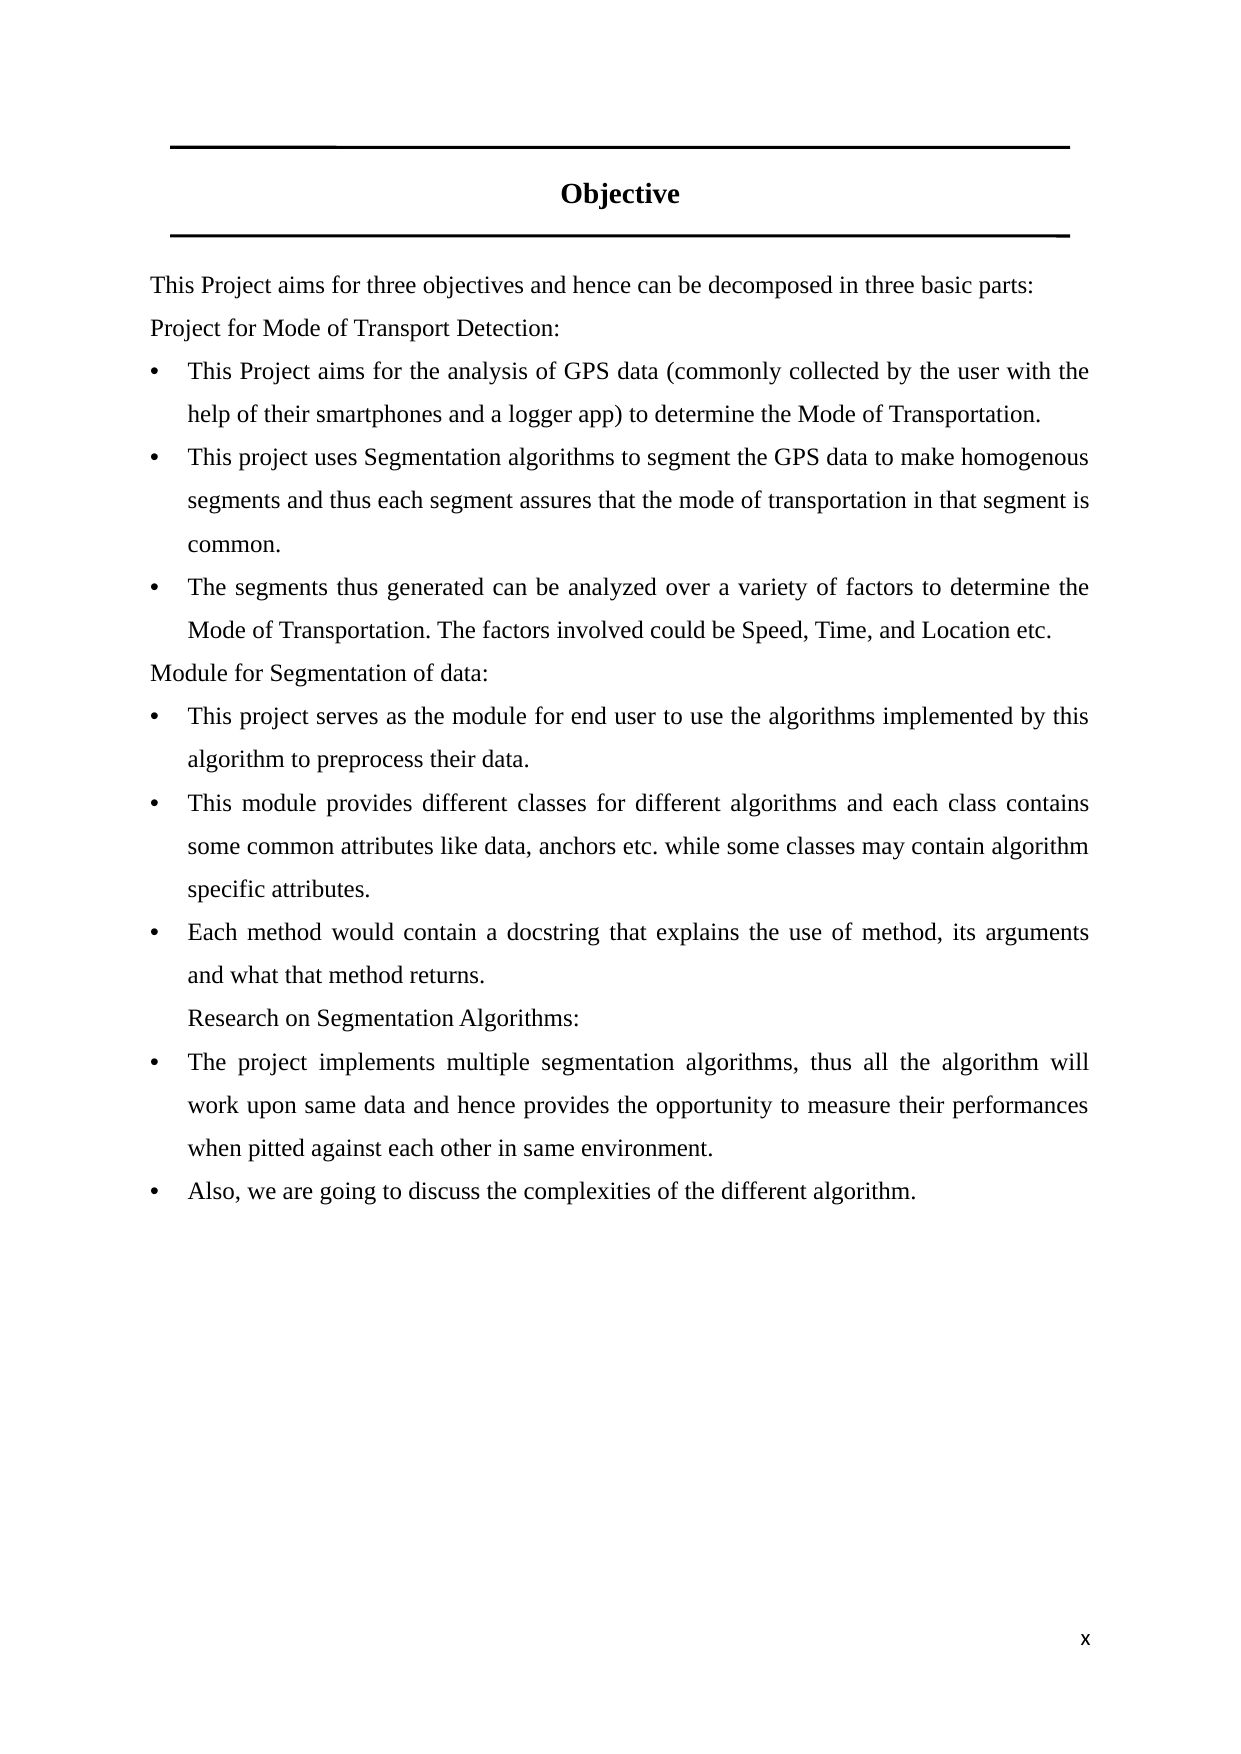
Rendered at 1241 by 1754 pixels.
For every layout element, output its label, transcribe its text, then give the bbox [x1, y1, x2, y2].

list This project serves as the module for end user to use the algorithms implemented by this algorithm to preprocess their data. [150, 701, 1090, 773]
text Project for Mode of Transport Detection: [150, 313, 1090, 342]
list Also, we are going to discuss the complexities of the different algorithm. [150, 1176, 1090, 1205]
list This project uses Segmentation algorithms to segment the GPS data to make homogenous segments and thus each segment assures that the mode of transportation in that segment is common. [150, 442, 1090, 557]
text Objective [150, 176, 1090, 210]
text Module for Segmentation of data: [150, 658, 1090, 687]
list This module provides different classes for different algorithms and each class contains some common attributes like data, anchors etc. while some classes may contain algorithm specific attributes. [150, 788, 1090, 903]
list Each method would contain a docstring that explains the use of method, its arguments and what that method returns. [150, 917, 1090, 989]
list The segments thus generated can be analyzed over a variety of factors to determine the Mode of Transportation. The factors involved could be Speed, Time, and Location etc. [150, 572, 1090, 644]
text This Project aims for three objectives and hence can be decomposed in three basic parts: [150, 270, 1090, 298]
list This Project aims for the analysis of GPS data (commonly collected by the user with the help of their smartphones and a logger app) to determine the Mode of Transportation. [150, 356, 1090, 428]
list The project implements multiple segmentation algorithms, thus all the algorithm will work upon same data and hence provides the opportunity to measure their performances when pitted against each other in same environment. [150, 1047, 1090, 1162]
text Research on Segmentation Algorithms: [187, 1003, 1090, 1032]
